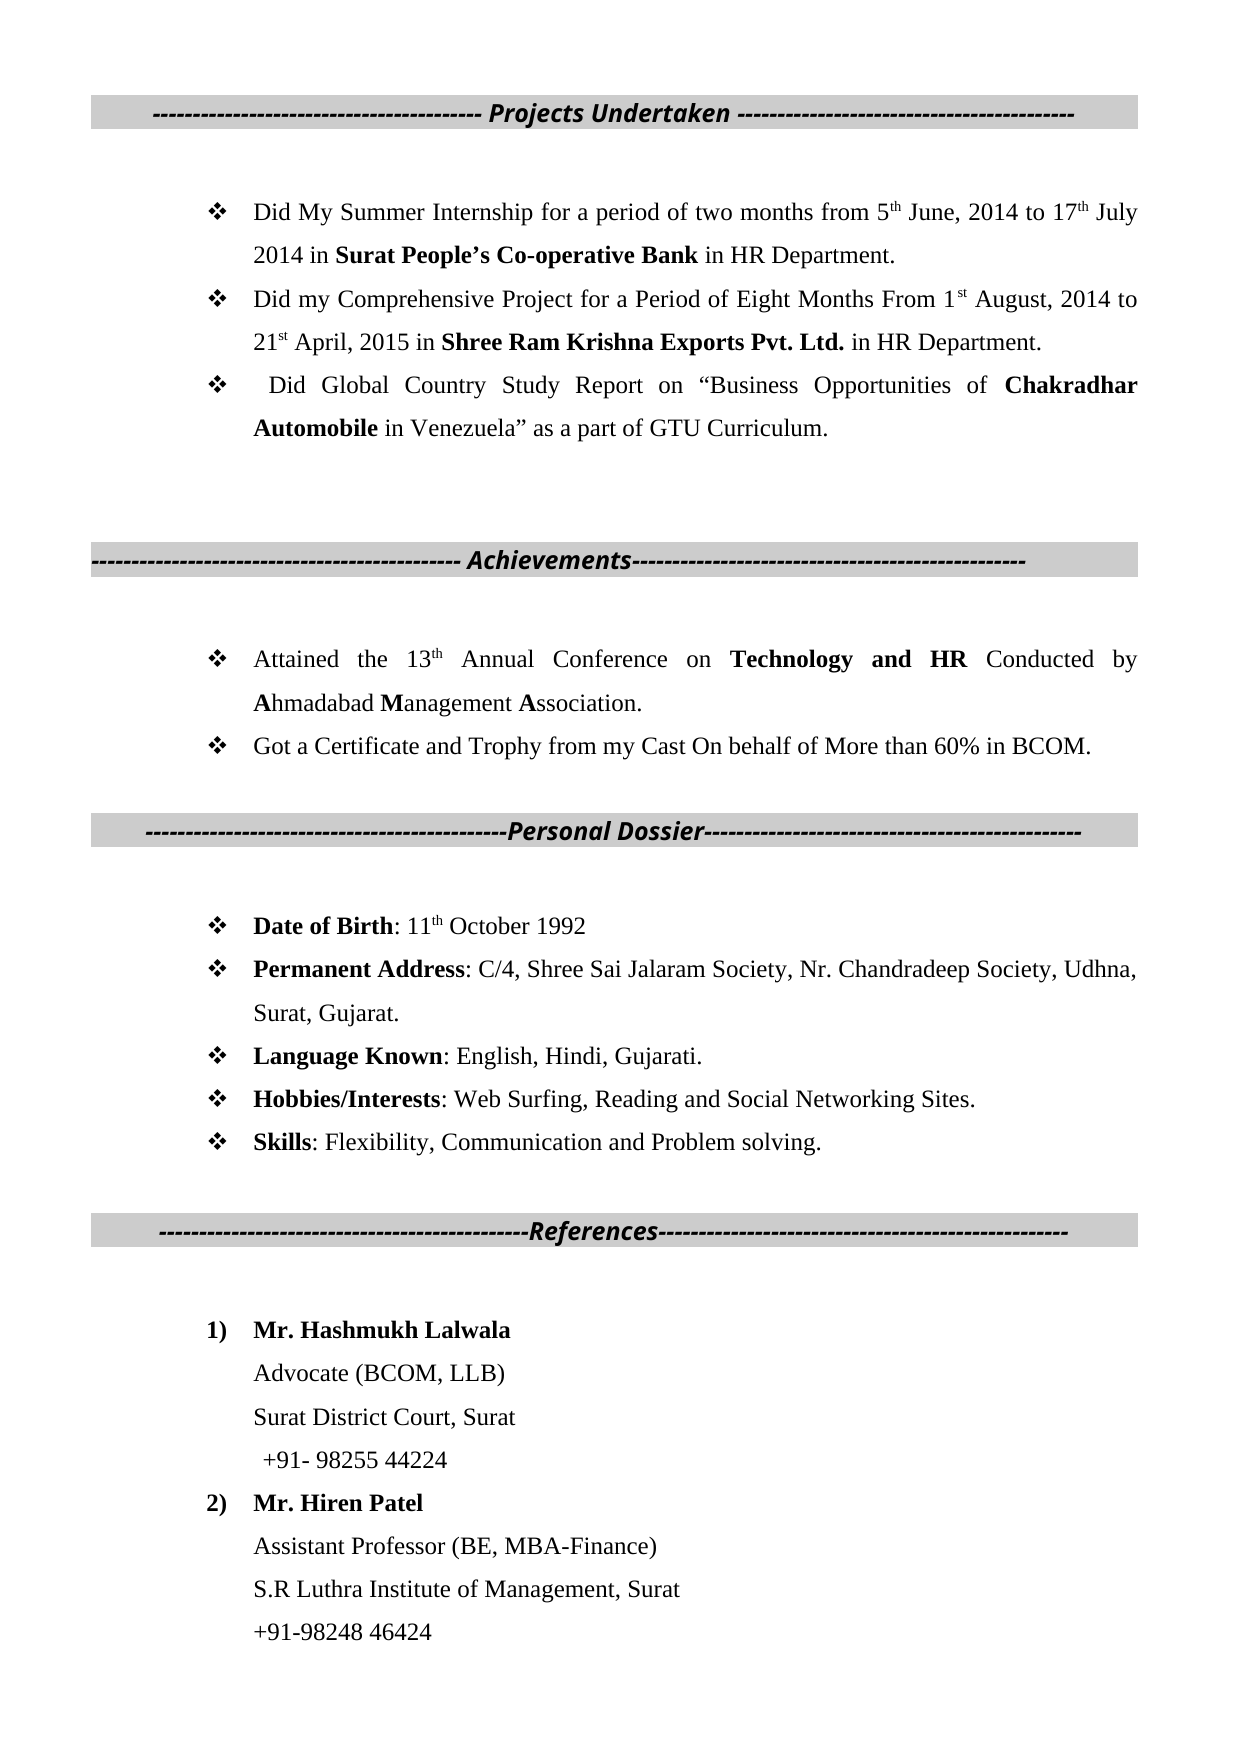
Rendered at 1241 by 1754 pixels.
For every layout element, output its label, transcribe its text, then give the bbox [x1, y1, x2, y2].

list Mr. Hiren Patel [206, 1488, 1138, 1517]
list Mr. Hashmukh Lalwala [206, 1315, 1138, 1344]
list Permanent Address: C/4, Shree Sai Jalaram Society, Nr. Chandradeep Society, Udhna, Surat, Gujarat. [206, 954, 1138, 1026]
list Did My Summer Internship for a period of two months from 5th June, 2014 to 17th July 2014 in Surat People’s Co-operative Bank in HR Department. [206, 197, 1138, 269]
text ----------------------------------------------References--------------------------------------------------- [91, 1213, 1138, 1247]
list Skills: Flexibility, Communication and Problem solving. [206, 1127, 1138, 1156]
list Did my Comprehensive Project for a Period of Eight Months From 1st August, 2014 to 21st April, 2015 in Shree Ram Krishna Exports Pvt. Ltd. in HR Department. [206, 284, 1138, 356]
list Hobbies/Interests: Web Surfing, Reading and Social Networking Sites. [206, 1084, 1138, 1113]
list Language Known: English, Hindi, Gujarati. [206, 1041, 1138, 1069]
text ---------------------------------------------- Achievements------------------------------------------------- [91, 542, 1138, 577]
text Assistant Professor (BE, MBA-Finance) [253, 1531, 1138, 1560]
list Got a Certificate and Trophy from my Cast On behalf of More than 60% in BCOM. [206, 731, 1138, 759]
list Date of Birth: 11th October 1992 [206, 911, 1138, 940]
text +91- 98255 44224 [169, 1445, 1138, 1473]
list Attained the 13th Annual Conference on Technology and HR Conducted by Ahmadabad Management Association. [206, 644, 1138, 716]
list Did Global Country Study Report on “Business Opportunities of Chakradhar Automobile in Venezuela” as a part of GTU Curriculum. [206, 370, 1138, 442]
text Surat District Court, Surat [253, 1402, 1138, 1430]
text Advocate (BCOM, LLB) [253, 1358, 1138, 1387]
text ----------------------------------------- Projects Undertaken ------------------------------------------ [91, 95, 1138, 129]
text ---------------------------------------------Personal Dossier----------------------------------------------- [91, 813, 1138, 847]
text +91-98248 46424 [253, 1617, 1138, 1646]
text S.R Luthra Institute of Management, Surat [253, 1574, 1138, 1603]
